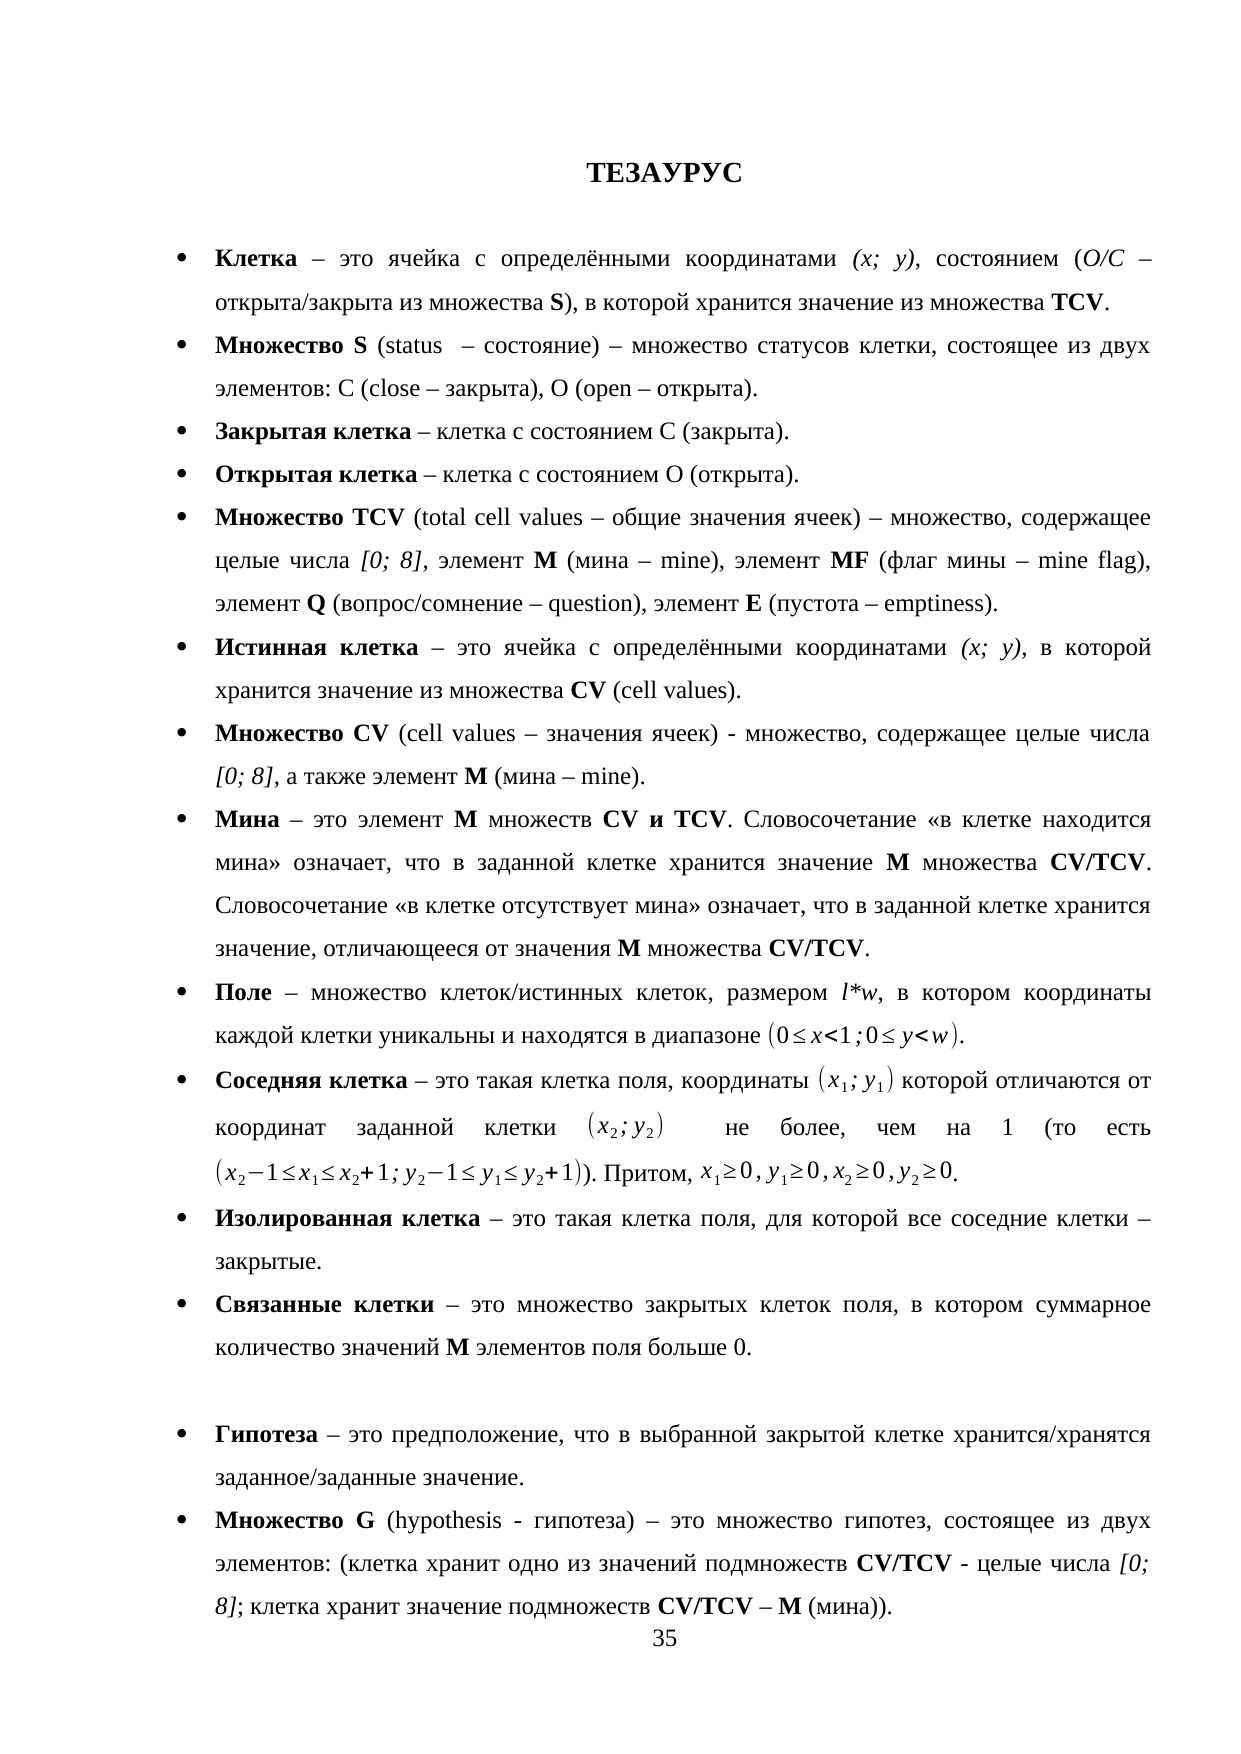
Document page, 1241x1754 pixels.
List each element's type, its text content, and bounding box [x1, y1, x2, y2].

list Множество G (hypothesis - гипотеза) – это множество гипотез, состоящее из двух элементов: (клетка хранит одно из значений подмножеств СV/TCV - целые числа [0; 8]; клетка хранит значение подмножеств СV/TCV – M (мина)). [177, 1505, 1152, 1620]
list Изолированная клетка – это такая клетка поля, для которой все соседние клетки – закрытые. [177, 1203, 1152, 1275]
list Гипотеза – это предположение, что в выбранной закрытой клетке хранится/хранятся заданное/заданные значение. [177, 1419, 1152, 1491]
list Истинная клетка – это ячейка с определёнными координатами (x; y), в которой хранится значение из множества CV (cell values). [177, 632, 1152, 703]
list Открытая клетка – клетка с состоянием O (открыта). [177, 459, 1152, 488]
list Множество S (status – состояние) – множество статусов клетки, состоящее из двух элементов: C (close – закрыта), O (open – открыта). [177, 330, 1152, 402]
list Соседняя клетка – это такая клетка поля, координаты которой отличаются от координат заданной клетки не более, чем на 1 (то есть ). Притом, . [177, 1064, 1152, 1189]
list Множество TCV (total cell values – общие значения ячеек) – множество, содержащее целые числа [0; 8], элемент M (мина – mine), элемент MF (флаг мины – mine flag), элемент Q (вопрос/сомнение – question), элемент E (пустота – emptiness). [177, 502, 1152, 617]
list Закрытая клетка – клетка с состоянием C (закрыта). [177, 416, 1152, 445]
list Поле – множество клеток/истинных клеток, размером l*w, в котором координаты каждой клетки уникальны и находятся в диапазоне . [177, 977, 1152, 1050]
list Клетка – это ячейка с определёнными координатами (x; y), состоянием (O/C – открыта/закрыта из множества S), в которой хранится значение из множества TCV. [177, 243, 1152, 315]
list Мина – это элемент M множеств СV и TCV. Словосочетание «в клетке находится мина» означает, что в заданной клетке хранится значение M множества СV/TCV. Словосочетание «в клетке отсутствует мина» означает, что в заданной клетке хранится значение, отличающееся от значения M множества СV/TCV. [177, 804, 1152, 962]
subtitle ТЕЗАУРУС [177, 156, 1152, 189]
list Связанные клетки – это множество закрытых клеток поля, в котором суммарное количество значений M элементов поля больше 0. [177, 1289, 1152, 1361]
list Множество CV (cell values – значения ячеек) - множество, содержащее целые числа [0; 8], а также элемент M (мина – mine). [177, 718, 1152, 790]
